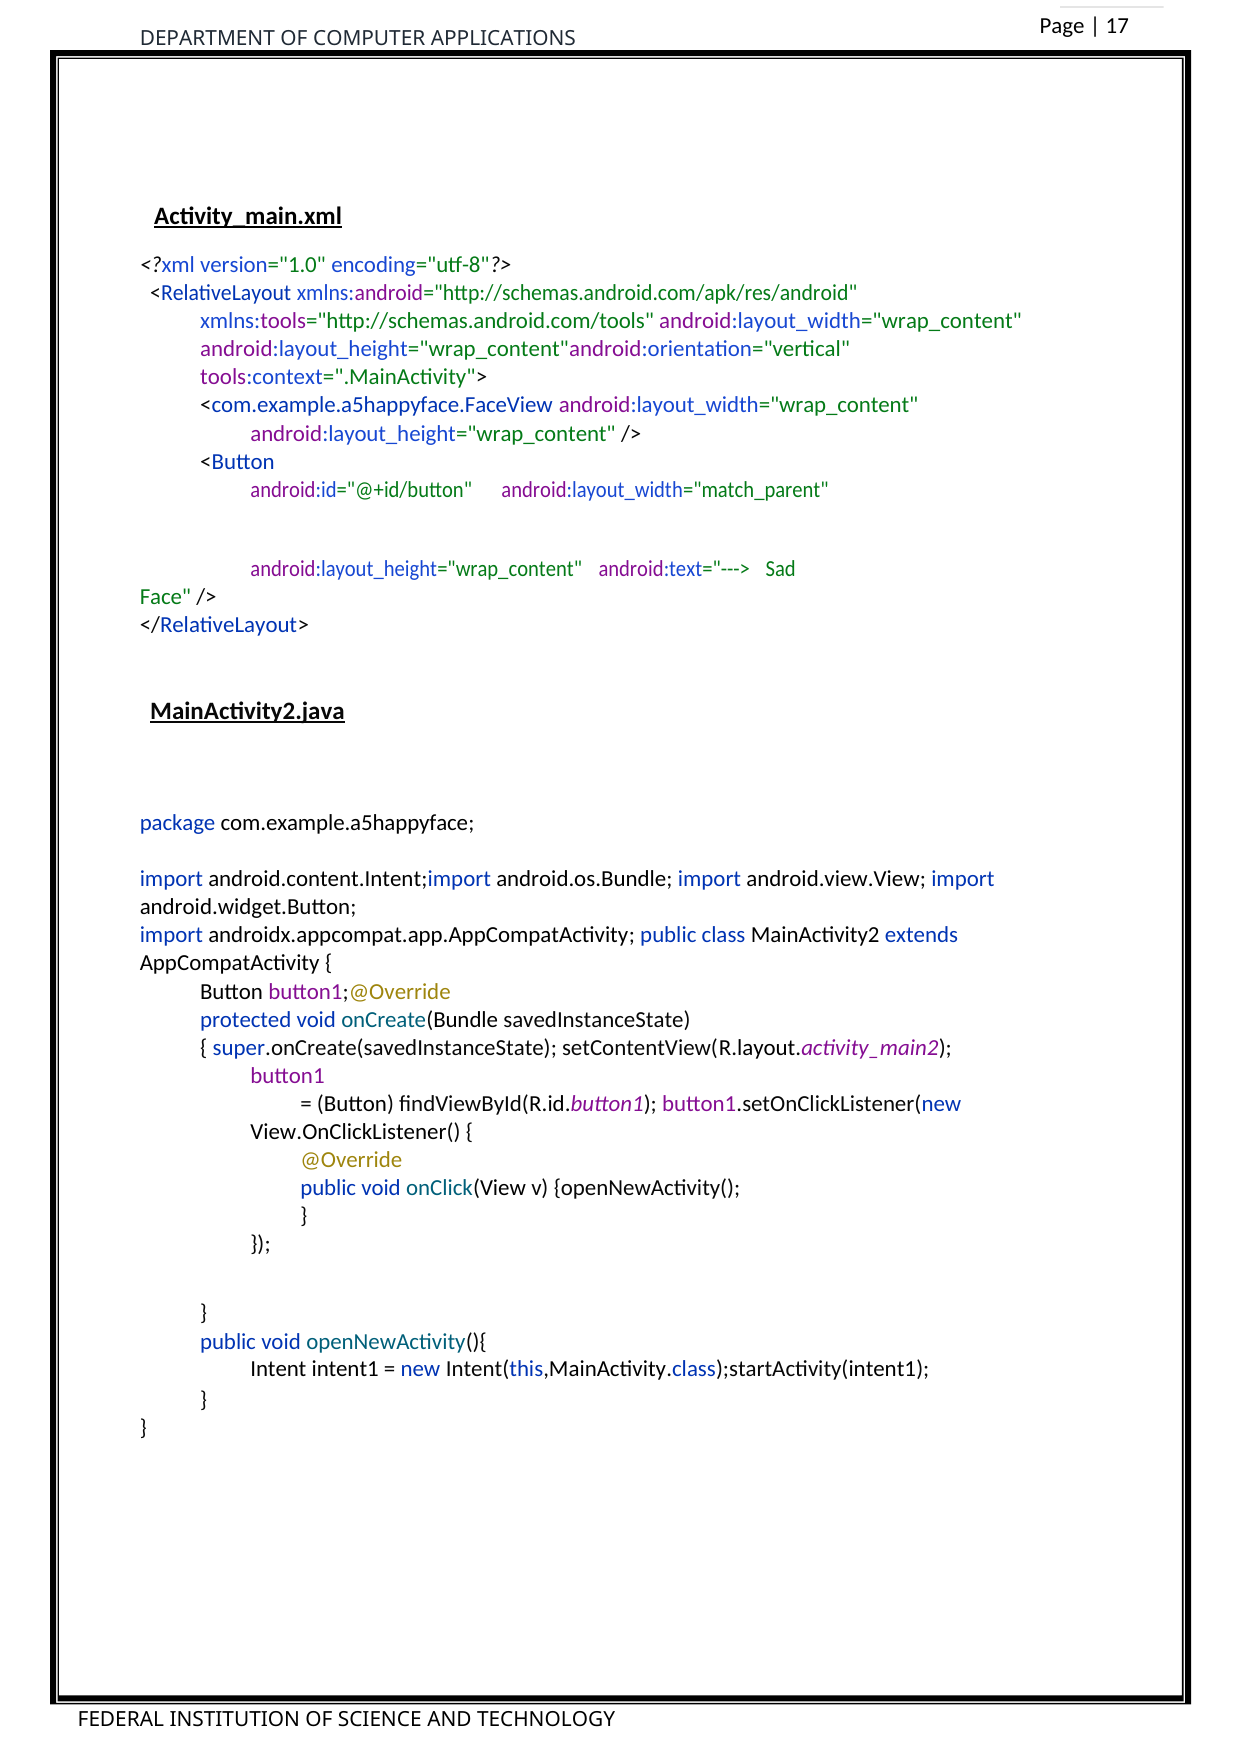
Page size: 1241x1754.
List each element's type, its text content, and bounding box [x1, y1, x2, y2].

text import android.content.Intent;import android.os.Bundle; import android.view.View; import android.widget.Button; [139, 864, 996, 920]
text public void onClick(View v) {openNewActivity(); [300, 1173, 1198, 1201]
text <?xml version="1.0" encoding="utf-8"?> [139, 250, 1198, 278]
text MainActivity2.java [150, 695, 1198, 726]
text } [139, 1413, 1198, 1441]
text } [300, 1201, 1198, 1229]
text android:layout_height="wrap_content" android:text="---> Sad [250, 554, 1198, 582]
text package com.example.a5happyface; [139, 808, 1198, 836]
text import androidx.appcompat.app.AppCompatActivity; public class MainActivity2 extends AppCompatActivity { [139, 920, 960, 976]
text <com.example.a5happyface.FaceView android:layout_width="wrap_content" android:layout_height="wrap_content" /> [200, 391, 1198, 447]
text }); [250, 1229, 1198, 1257]
text = (Button) findViewById(R.id.button1); button1.setOnClickListener(new View.OnClickListener() { [250, 1089, 965, 1145]
text } [200, 1385, 1198, 1413]
text @Override [300, 1145, 1198, 1173]
text { super.onCreate(savedInstanceState); setContentView(R.layout.activity_main2); button1 [200, 1033, 953, 1089]
text public void openNewActivity(){ [200, 1327, 1198, 1355]
text <Button [200, 447, 1198, 475]
subtitle Activity_main.xml [154, 200, 1198, 230]
text </RelativeLayout> [139, 610, 1198, 638]
text } [200, 1298, 1198, 1327]
text Face" /> [139, 582, 1198, 610]
text protected void onCreate(Bundle savedInstanceState) [200, 1005, 1198, 1033]
text android:id="@+id/button" android:layout_width="match_parent" [250, 475, 1198, 503]
text Intent intent1 = new Intent(this,MainActivity.class);startActivity(intent1); [250, 1355, 1198, 1382]
text Button button1;@Override [200, 977, 1198, 1005]
text <RelativeLayout xmlns:android="http://schemas.android.com/apk/res/android" xmlns:tools="http://schemas.android.com/tools" android:layout_width="wrap_content" android:layout_height="wrap_content"android:orientation="vertical" tools:context=".MainActivity"> [150, 278, 1049, 391]
